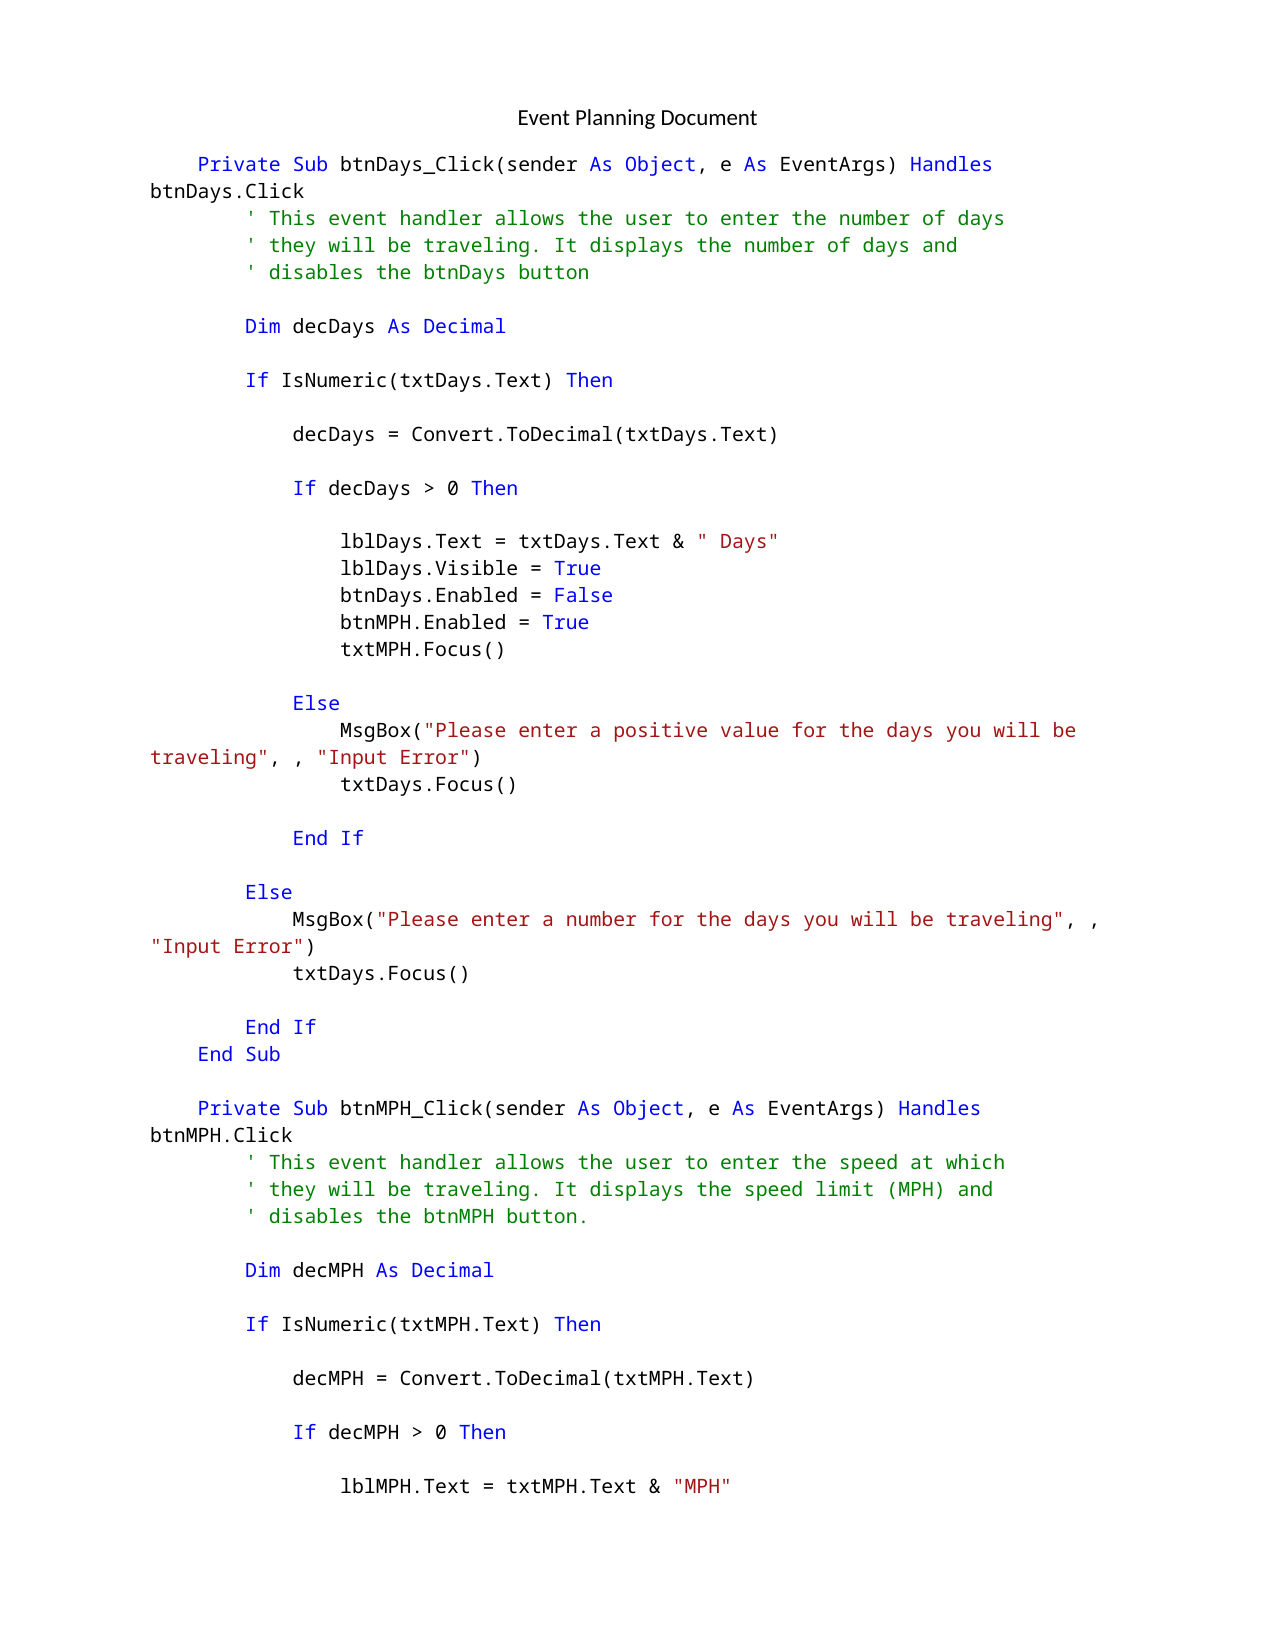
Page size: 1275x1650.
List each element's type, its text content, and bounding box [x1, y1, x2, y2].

text ' they will be traveling. It displays the speed limit (MPH) and [150, 1175, 1125, 1202]
text ' disables the btnMPH button. [150, 1202, 1125, 1229]
text ' disables the btnDays button [150, 258, 1125, 285]
text MsgBox("Please enter a number for the days you will be traveling", , "Input Error") [150, 905, 1125, 959]
text End If [150, 824, 1125, 851]
text btnMPH.Enabled = True [150, 609, 1125, 636]
text If decDays > 0 Then [150, 474, 1125, 501]
text If IsNumeric(txtMPH.Text) Then [150, 1310, 1125, 1337]
text txtDays.Focus() [150, 959, 1125, 986]
text decDays = Convert.ToDecimal(txtDays.Text) [150, 420, 1125, 447]
text btnDays.Enabled = False [150, 582, 1125, 609]
text decMPH = Convert.ToDecimal(txtMPH.Text) [150, 1364, 1125, 1391]
text lblMPH.Text = txtMPH.Text & "MPH" [150, 1472, 1125, 1499]
text ' This event handler allows the user to enter the speed at which [150, 1148, 1125, 1175]
text Dim decDays As Decimal [150, 312, 1125, 339]
text lblDays.Visible = True [150, 555, 1125, 582]
text MsgBox("Please enter a positive value for the days you will be traveling", , "Input Error") [150, 717, 1125, 771]
text Else [150, 878, 1125, 905]
text Private Sub btnMPH_Click(sender As Object, e As EventArgs) Handles btnMPH.Click [150, 1094, 1125, 1148]
text lblDays.Text = txtDays.Text & " Days" [150, 528, 1125, 555]
text If decMPH > 0 Then [150, 1418, 1125, 1445]
text If IsNumeric(txtDays.Text) Then [150, 366, 1125, 393]
text txtMPH.Focus() [150, 636, 1125, 663]
text ' This event handler allows the user to enter the number of days [150, 204, 1125, 231]
text ' they will be traveling. It displays the number of days and [150, 231, 1125, 258]
text Dim decMPH As Decimal [150, 1256, 1125, 1283]
text Private Sub btnDays_Click(sender As Object, e As EventArgs) Handles btnDays.Click [150, 150, 1125, 204]
text End If [150, 1013, 1125, 1040]
text txtDays.Focus() [150, 771, 1125, 797]
text Else [150, 689, 1125, 717]
text End Sub [150, 1040, 1125, 1067]
